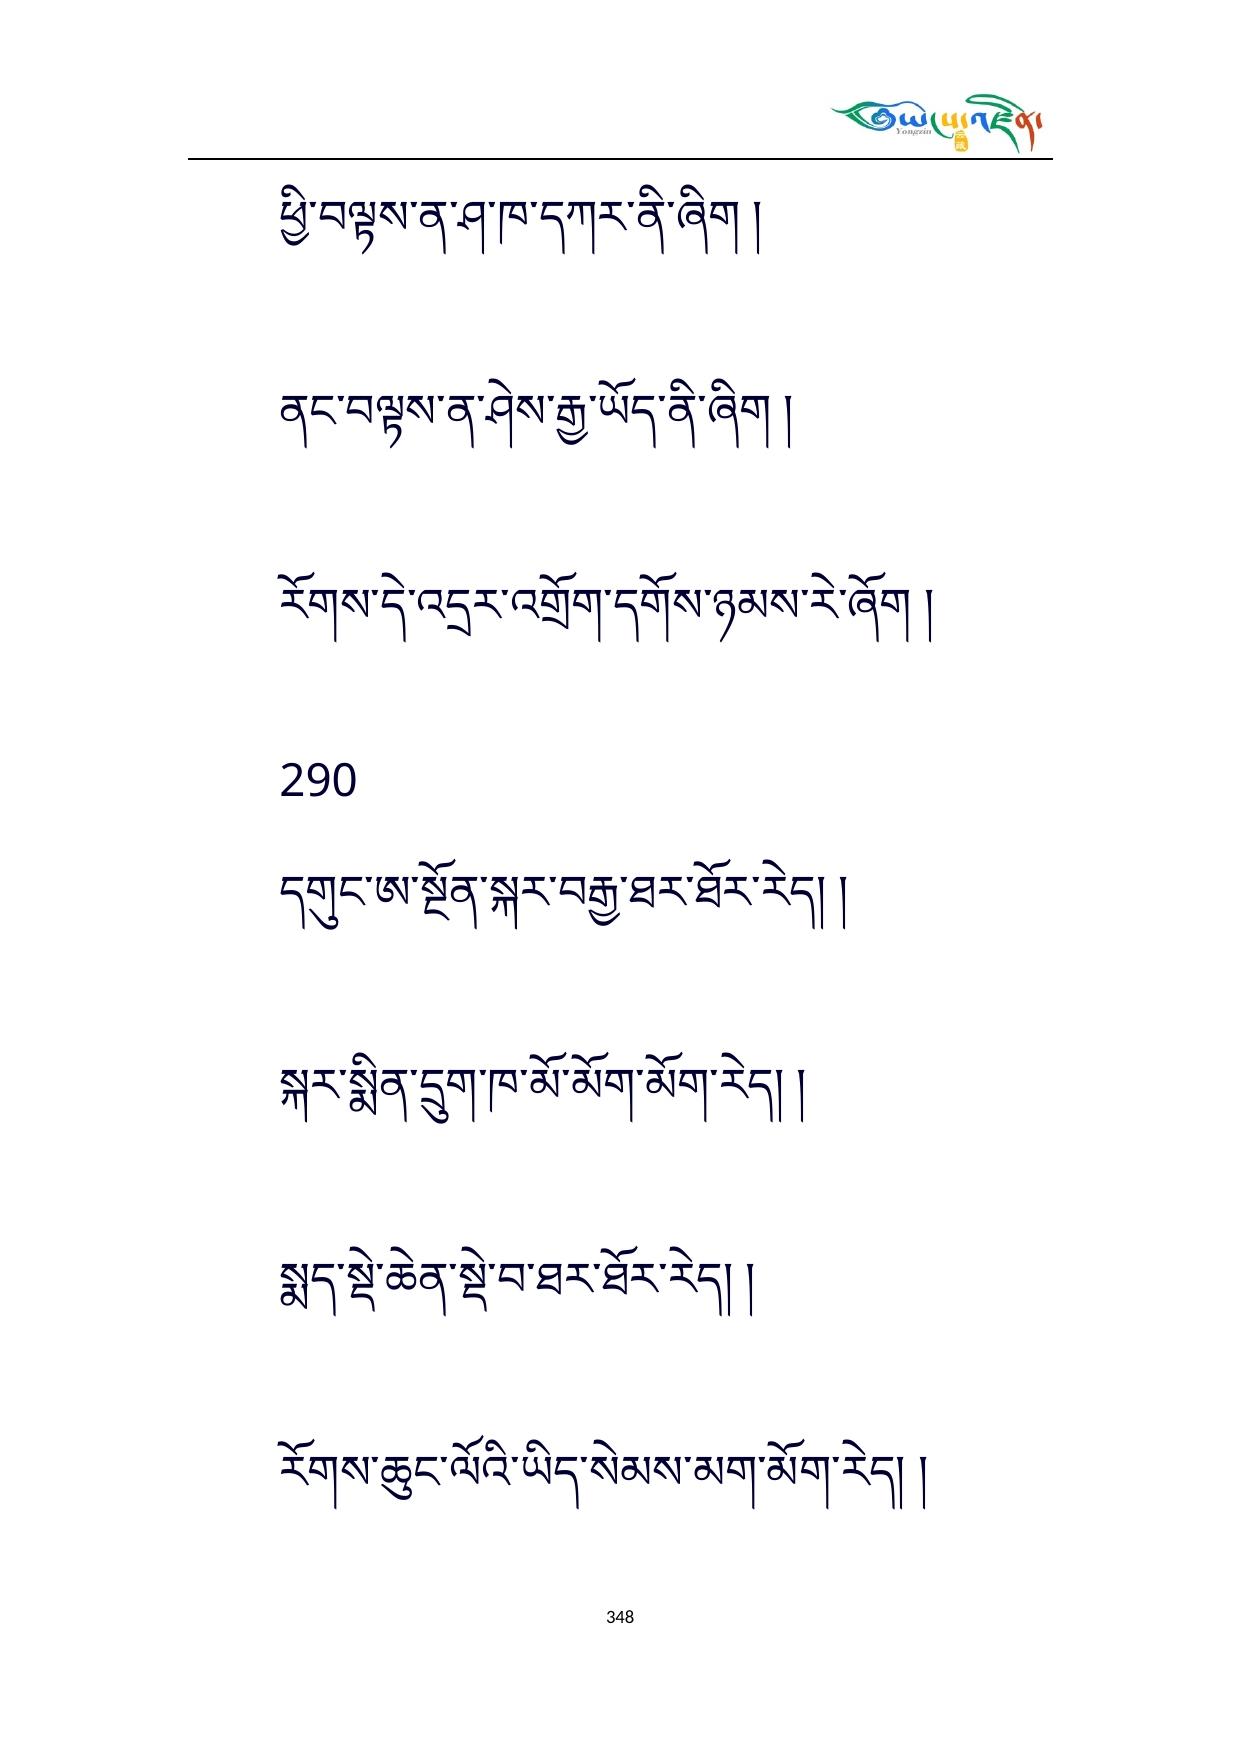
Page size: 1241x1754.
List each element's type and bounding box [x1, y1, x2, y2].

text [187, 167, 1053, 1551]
picture [823, 88, 1053, 156]
